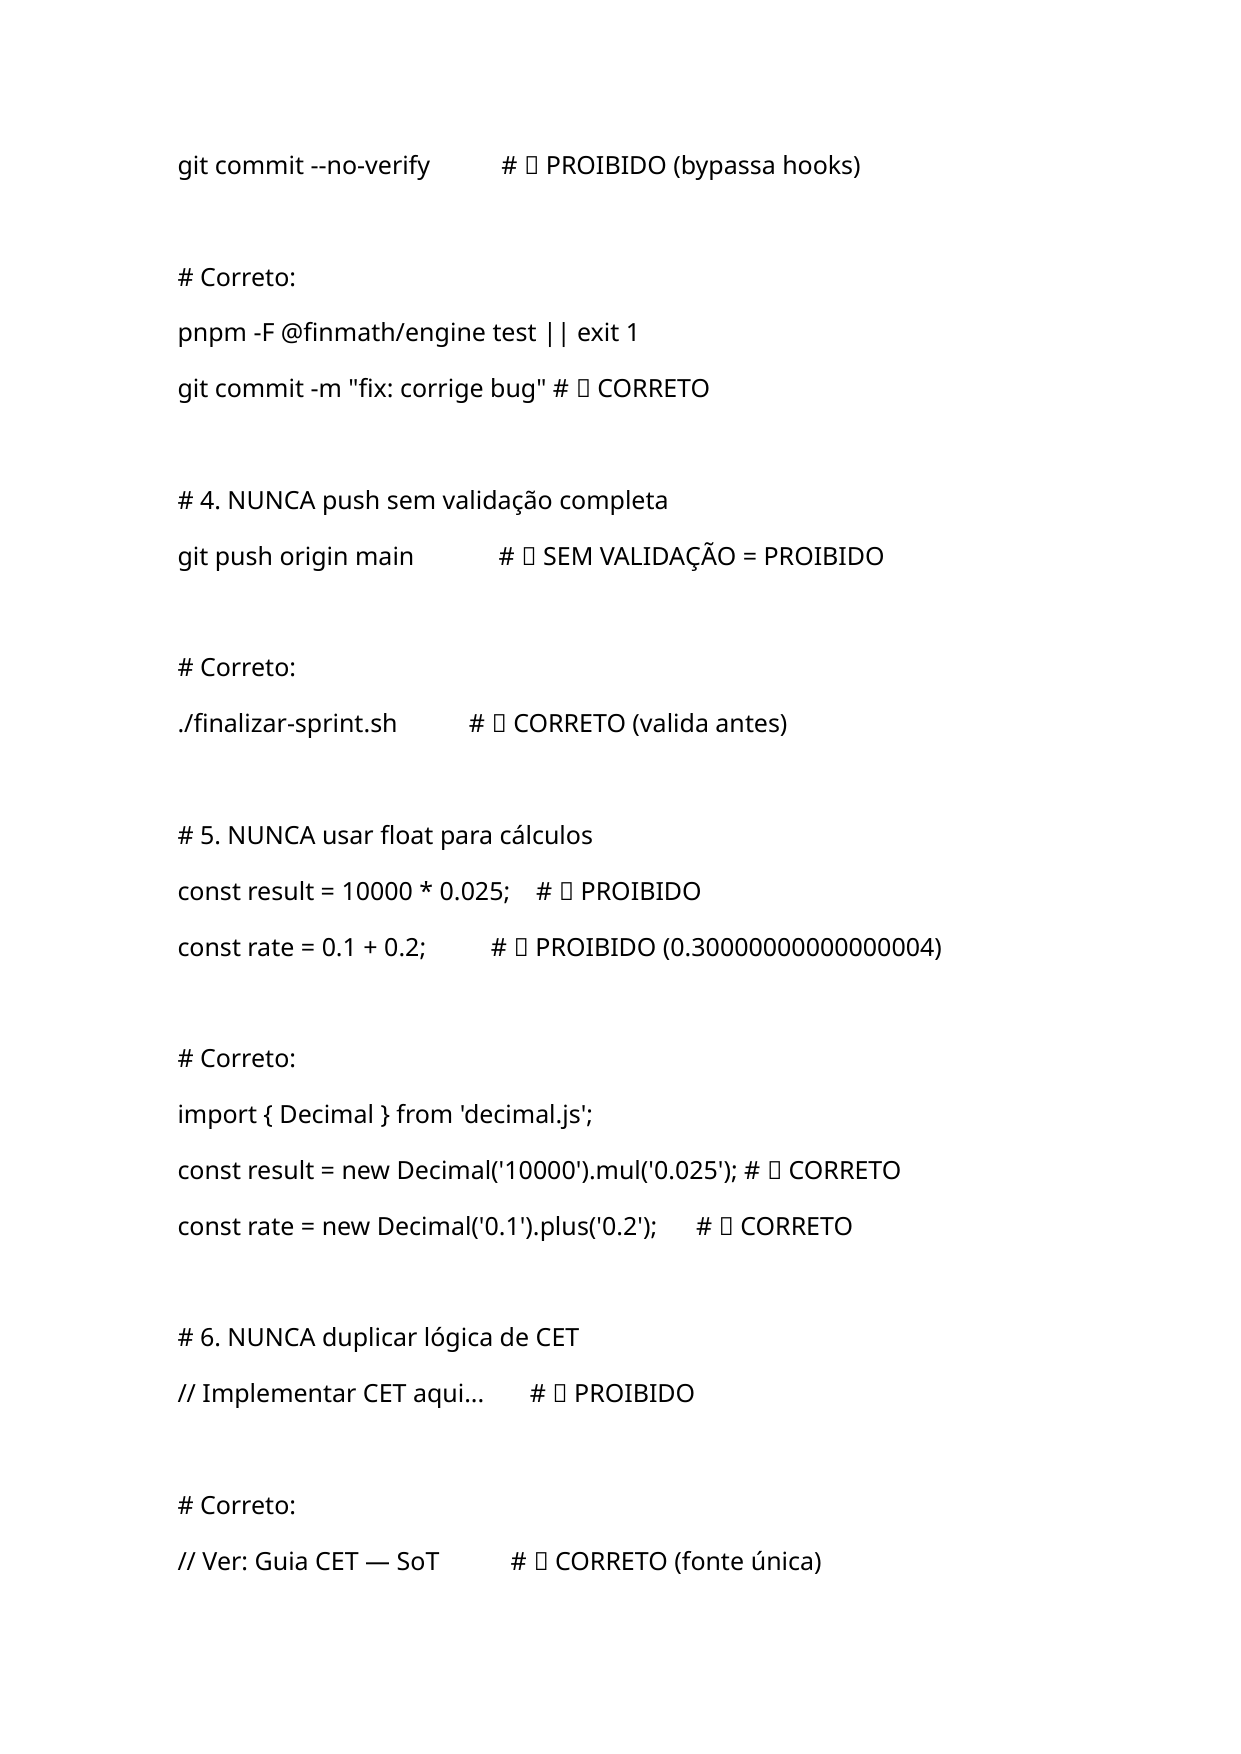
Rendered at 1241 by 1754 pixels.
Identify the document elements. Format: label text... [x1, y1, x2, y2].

text # 5. NUNCA usar float para cálculos [177, 818, 1063, 852]
text git commit -m "fix: corrige bug" # ✅ CORRETO [177, 371, 1063, 405]
text const result = 10000 * 0.025; # ❌ PROIBIDO [177, 873, 1063, 907]
text git commit --no-verify # ❌ PROIBIDO (bypassa hooks) [177, 148, 1063, 182]
text import { Decimal } from 'decimal.js'; [177, 1097, 1063, 1131]
text git push origin main # ❌ SEM VALIDAÇÃO = PROIBIDO [177, 538, 1063, 572]
text pnpm -F @finmath/engine test || exit 1 [177, 315, 1063, 349]
text # Correto: [177, 259, 1063, 293]
text ./finalizar-sprint.sh # ✅ CORRETO (valida antes) [177, 706, 1063, 740]
text # Correto: [177, 650, 1063, 684]
text # Correto: [177, 1488, 1063, 1522]
text // Implementar CET aqui... # ❌ PROIBIDO [177, 1376, 1063, 1410]
text const rate = new Decimal('0.1').plus('0.2'); # ✅ CORRETO [177, 1208, 1063, 1242]
text # 4. NUNCA push sem validação completa [177, 483, 1063, 517]
text # 6. NUNCA duplicar lógica de CET [177, 1320, 1063, 1354]
text // Ver: Guia CET — SoT # ✅ CORRETO (fonte única) [177, 1543, 1063, 1577]
text const rate = 0.1 + 0.2; # ❌ PROIBIDO (0.30000000000000004) [177, 929, 1063, 963]
text # Correto: [177, 1041, 1063, 1075]
text const result = new Decimal('10000').mul('0.025'); # ✅ CORRETO [177, 1153, 1063, 1187]
